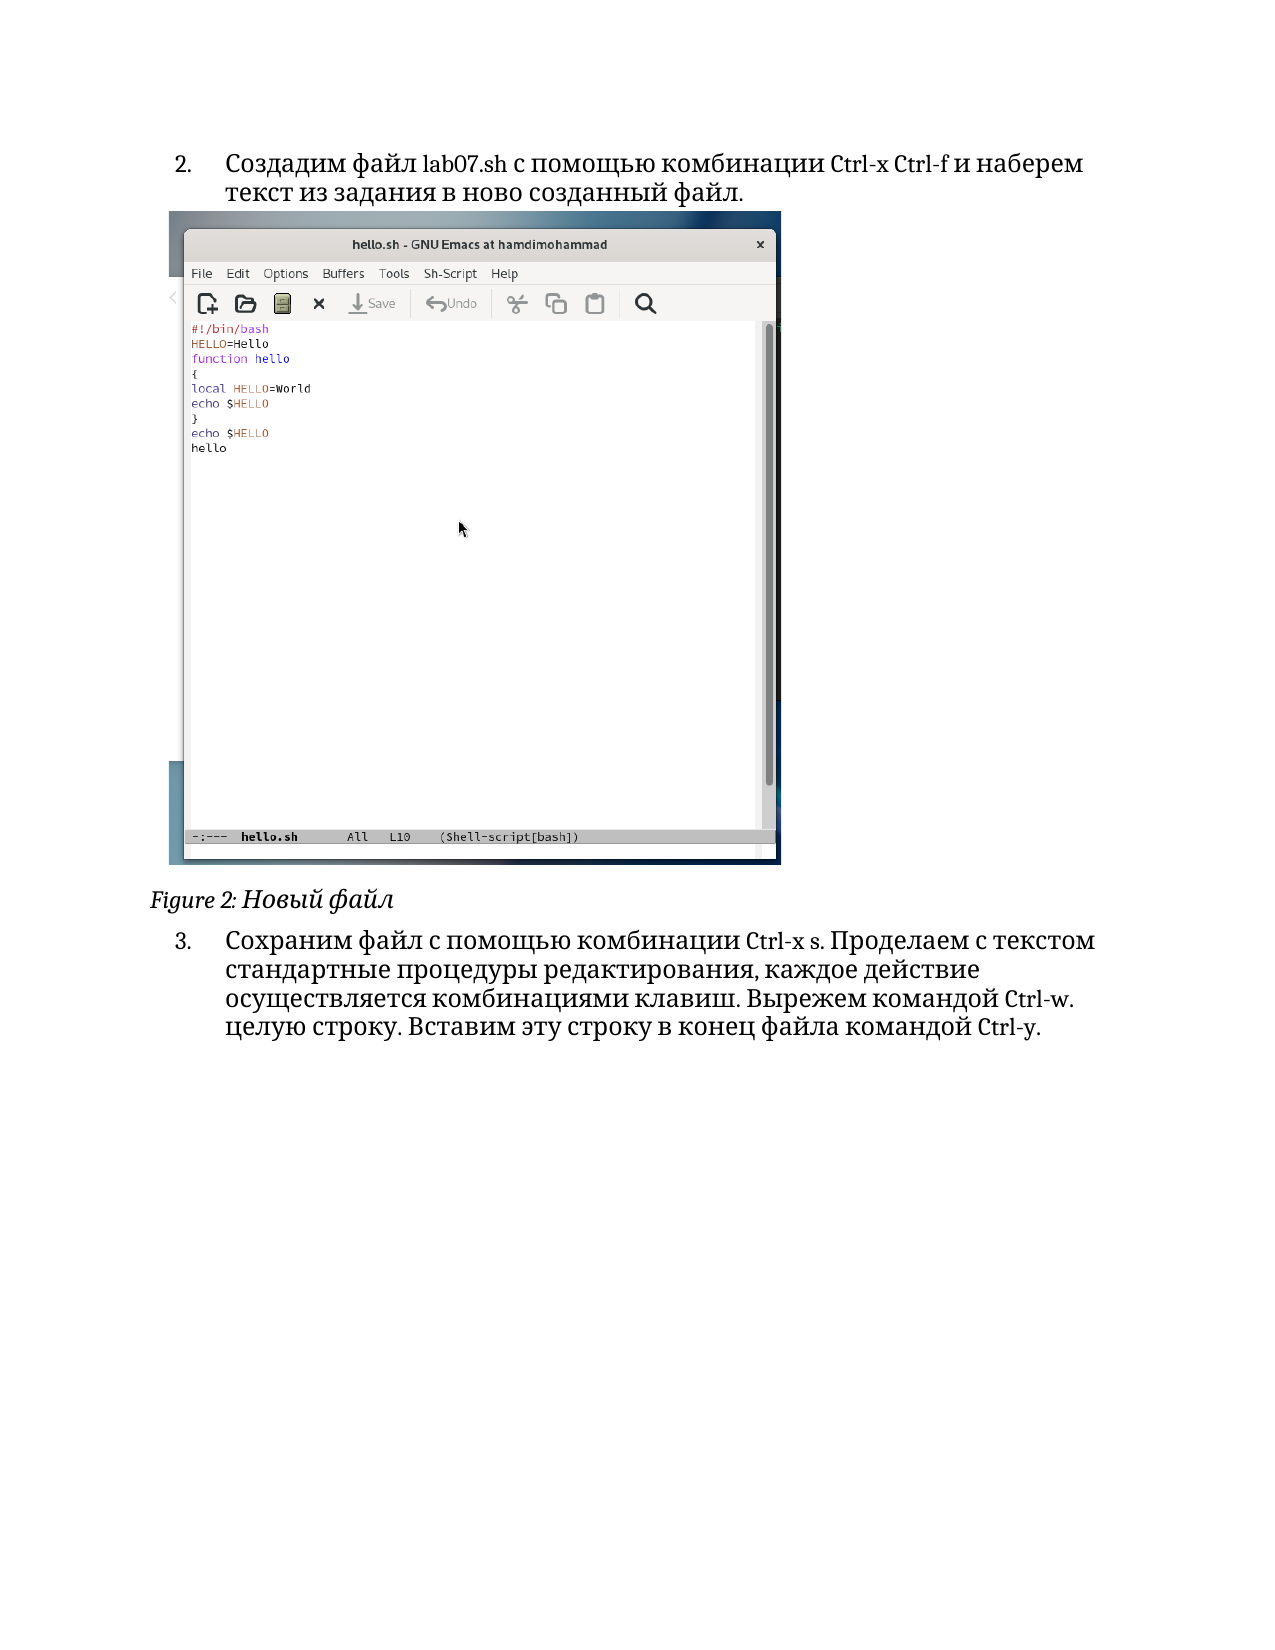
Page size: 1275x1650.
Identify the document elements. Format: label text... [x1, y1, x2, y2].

picture [168, 211, 782, 865]
list Создадим файл lab07.sh с помощью комбинации Ctrl-x Ctrl-f и наберем текст из задания в ново созданный файл. [175, 150, 1125, 207]
text Figure 2: Новый файл [150, 886, 1125, 914]
list Сохраним файл с помощью комбинации Ctrl-x s. Проделаем с текстом стандартные процедуры редактирования, каждое действие осуществляется комбинациями клавиш. Вырежем командой Ctrl-w. целую строку. Вставим эту строку в конец файла командой Ctrl-y. [175, 927, 1125, 1042]
